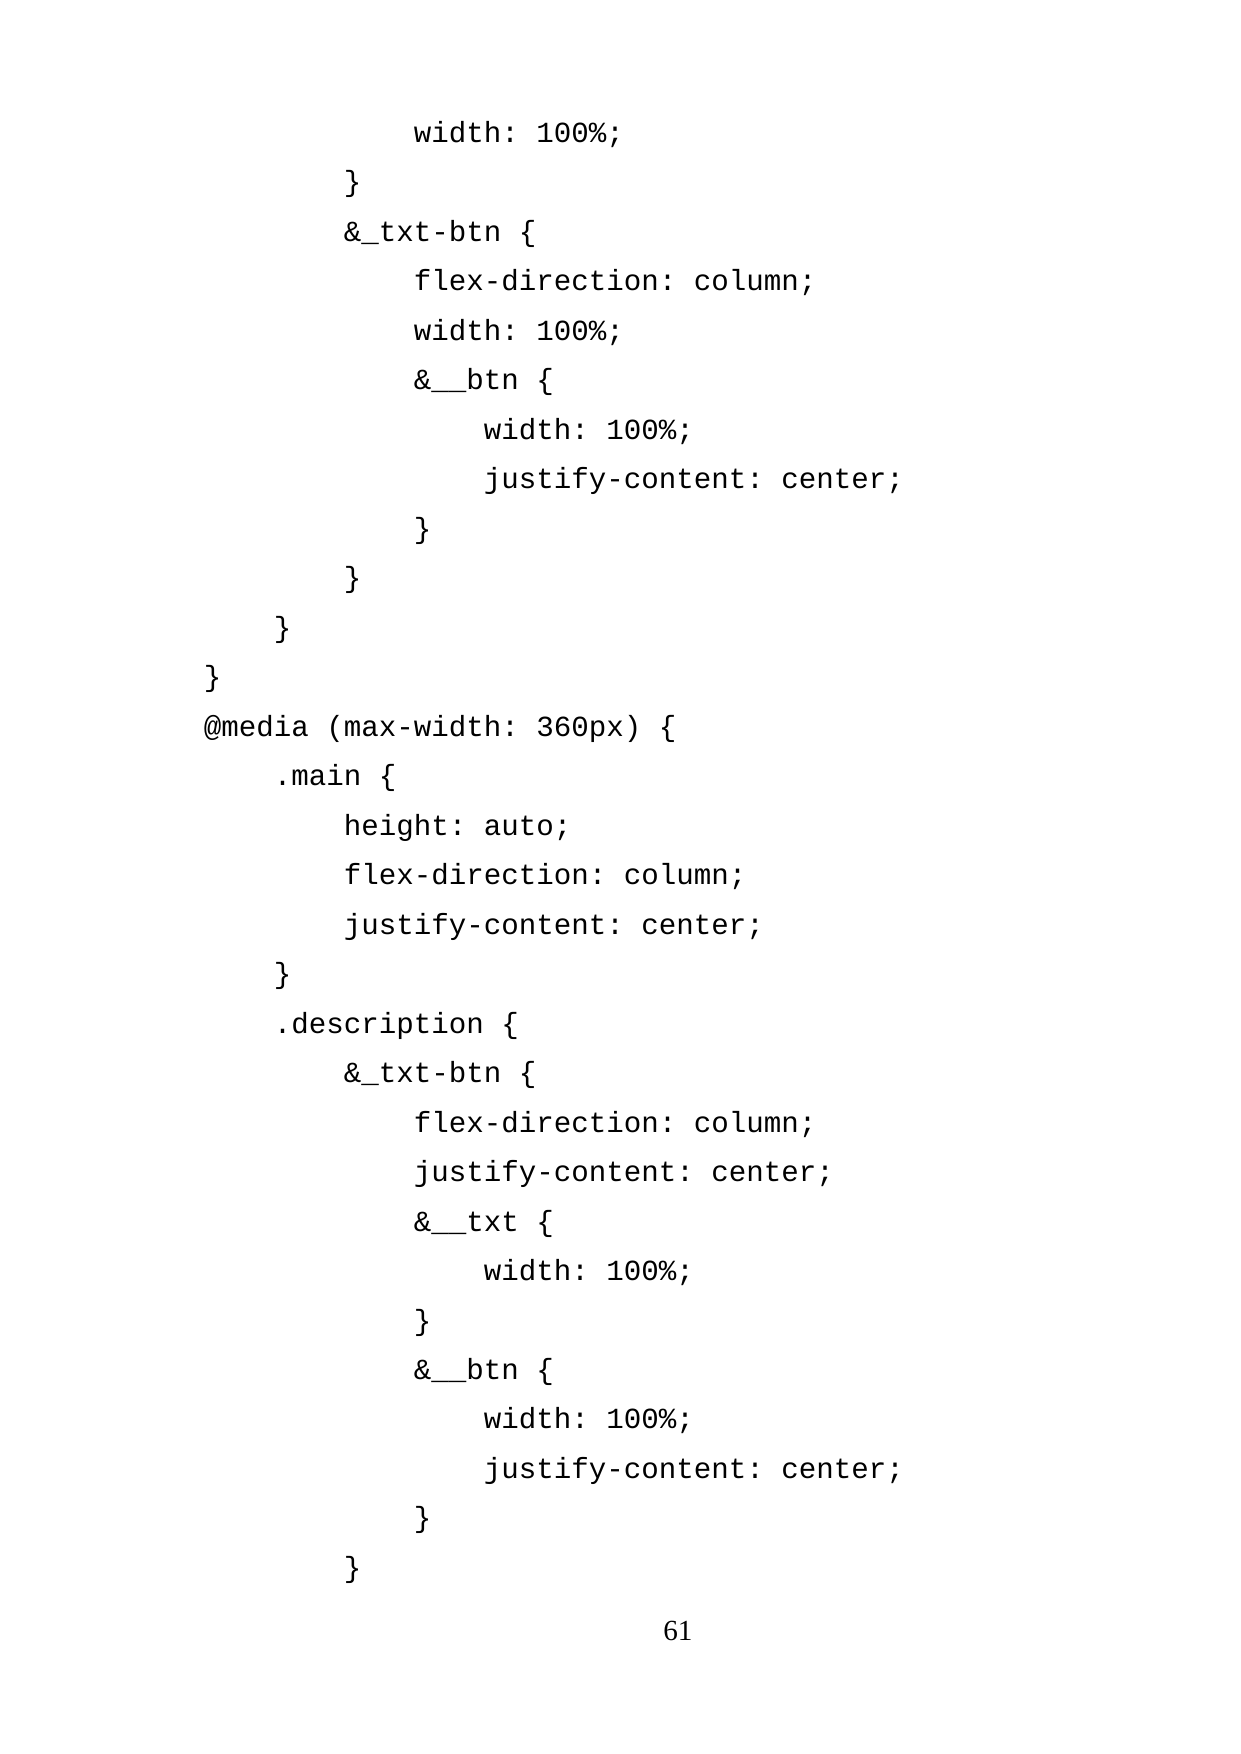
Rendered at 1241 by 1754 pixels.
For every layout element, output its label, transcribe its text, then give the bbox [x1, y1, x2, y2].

text justify-content: center; [130, 910, 1152, 943]
text height: auto; [130, 811, 1152, 844]
text width: 100%; [130, 1404, 1152, 1438]
text } [130, 1503, 1152, 1537]
text &__btn { [130, 1355, 1152, 1388]
text &__btn { [130, 366, 1152, 398]
text flex-direction: column; [130, 860, 1152, 893]
text @media (max-width: 360px) { [130, 712, 1152, 745]
text } [130, 613, 1152, 646]
text } [130, 168, 1152, 201]
text width: 100%; [130, 1256, 1152, 1289]
text &__txt { [130, 1207, 1152, 1240]
text } [130, 1306, 1152, 1339]
text } [130, 563, 1152, 596]
text width: 100%; [130, 415, 1152, 448]
text flex-direction: column; [130, 267, 1152, 299]
text &_txt-btn { [130, 217, 1152, 250]
text width: 100%; [130, 316, 1152, 349]
text &_txt-btn { [130, 1058, 1152, 1091]
text .description { [130, 1009, 1152, 1042]
text width: 100%; [130, 118, 1152, 151]
text } [130, 959, 1152, 992]
text flex-direction: column; [130, 1108, 1152, 1141]
text } [130, 1553, 1152, 1586]
text justify-content: center; [130, 1454, 1152, 1487]
text } [130, 662, 1152, 695]
text } [130, 514, 1152, 547]
text .main { [130, 761, 1152, 794]
text justify-content: center; [130, 464, 1152, 497]
text justify-content: center; [130, 1157, 1152, 1190]
